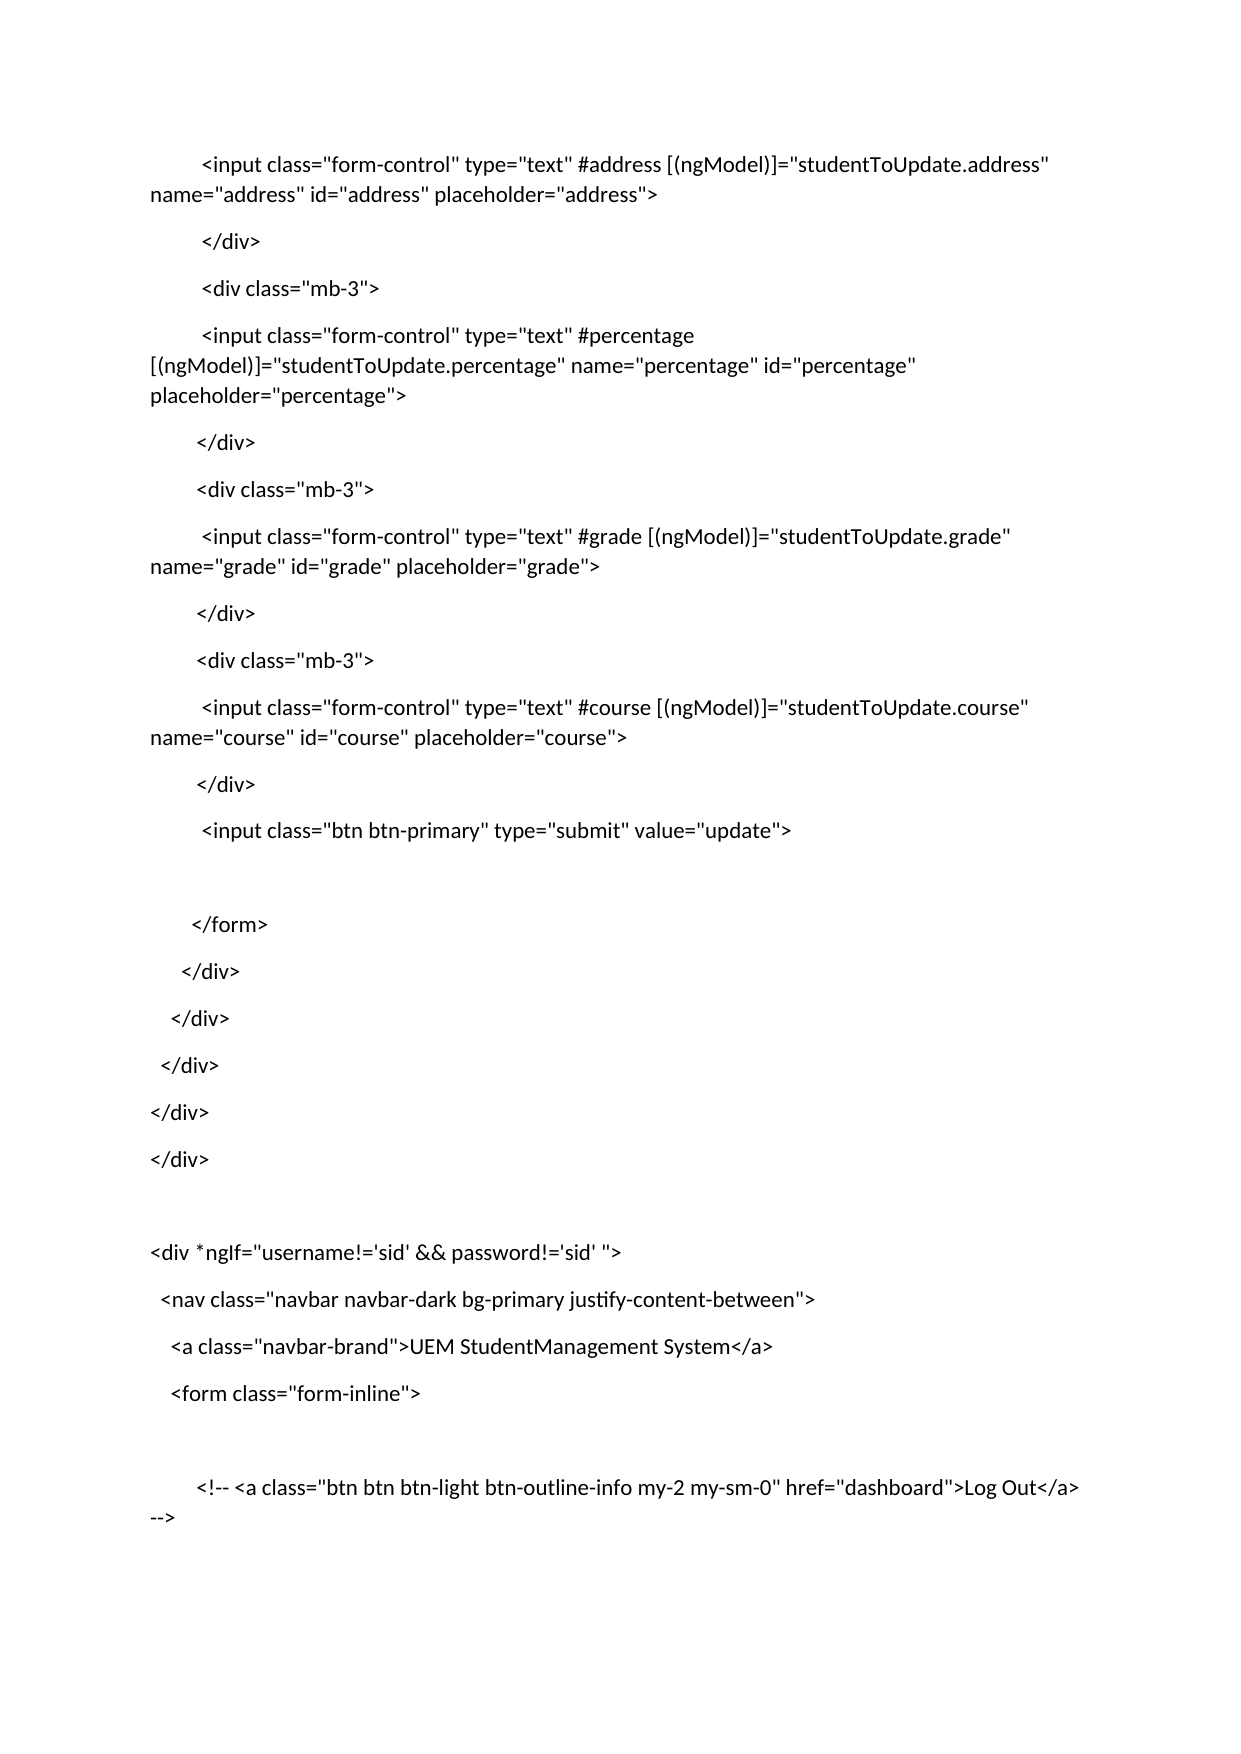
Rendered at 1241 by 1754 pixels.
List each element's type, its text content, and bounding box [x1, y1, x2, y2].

text </div> [150, 957, 1090, 985]
text </div> [150, 770, 1090, 798]
text <div class="mb-3"> [150, 475, 1090, 503]
text </div> [150, 1145, 1090, 1173]
text </div> [150, 1004, 1090, 1032]
text <input class="form-control" type="text" #grade [(ngModel)]="studentToUpdate.grade" name="grade" id="grade" placeholder="grade"> [150, 522, 1090, 580]
text <input class="btn btn-primary" type="submit" value="update"> [150, 817, 1090, 845]
text <input class="form-control" type="text" #course [(ngModel)]="studentToUpdate.course" name="course" id="course" placeholder="course"> [150, 693, 1090, 751]
text </form> [150, 910, 1090, 938]
text </div> [150, 1098, 1090, 1126]
text </div> [150, 428, 1090, 456]
text <div class="mb-3"> [150, 646, 1090, 674]
text <div *ngIf="username!='sid' && password!='sid' "> [150, 1238, 1090, 1267]
text </div> [150, 599, 1090, 627]
text <input class="form-control" type="text" #address [(ngModel)]="studentToUpdate.address" name="address" id="address" placeholder="address"> [150, 150, 1090, 208]
text <div class="mb-3"> [150, 274, 1090, 302]
text </div> [150, 1051, 1090, 1079]
text <form class="form-inline"> [150, 1379, 1090, 1407]
text <input class="form-control" type="text" #percentage [(ngModel)]="studentToUpdate.percentage" name="percentage" id="percentage" placeholder="percentage"> [150, 321, 1090, 409]
text <a class="navbar-brand">UEM StudentManagement System</a> [150, 1332, 1090, 1360]
text <nav class="navbar navbar-dark bg-primary justify-content-between"> [150, 1285, 1090, 1313]
text </div> [150, 227, 1090, 255]
text <!-- <a class="btn btn btn-light btn-outline-info my-2 my-sm-0" href="dashboard">Log Out</a> --> [150, 1473, 1090, 1531]
